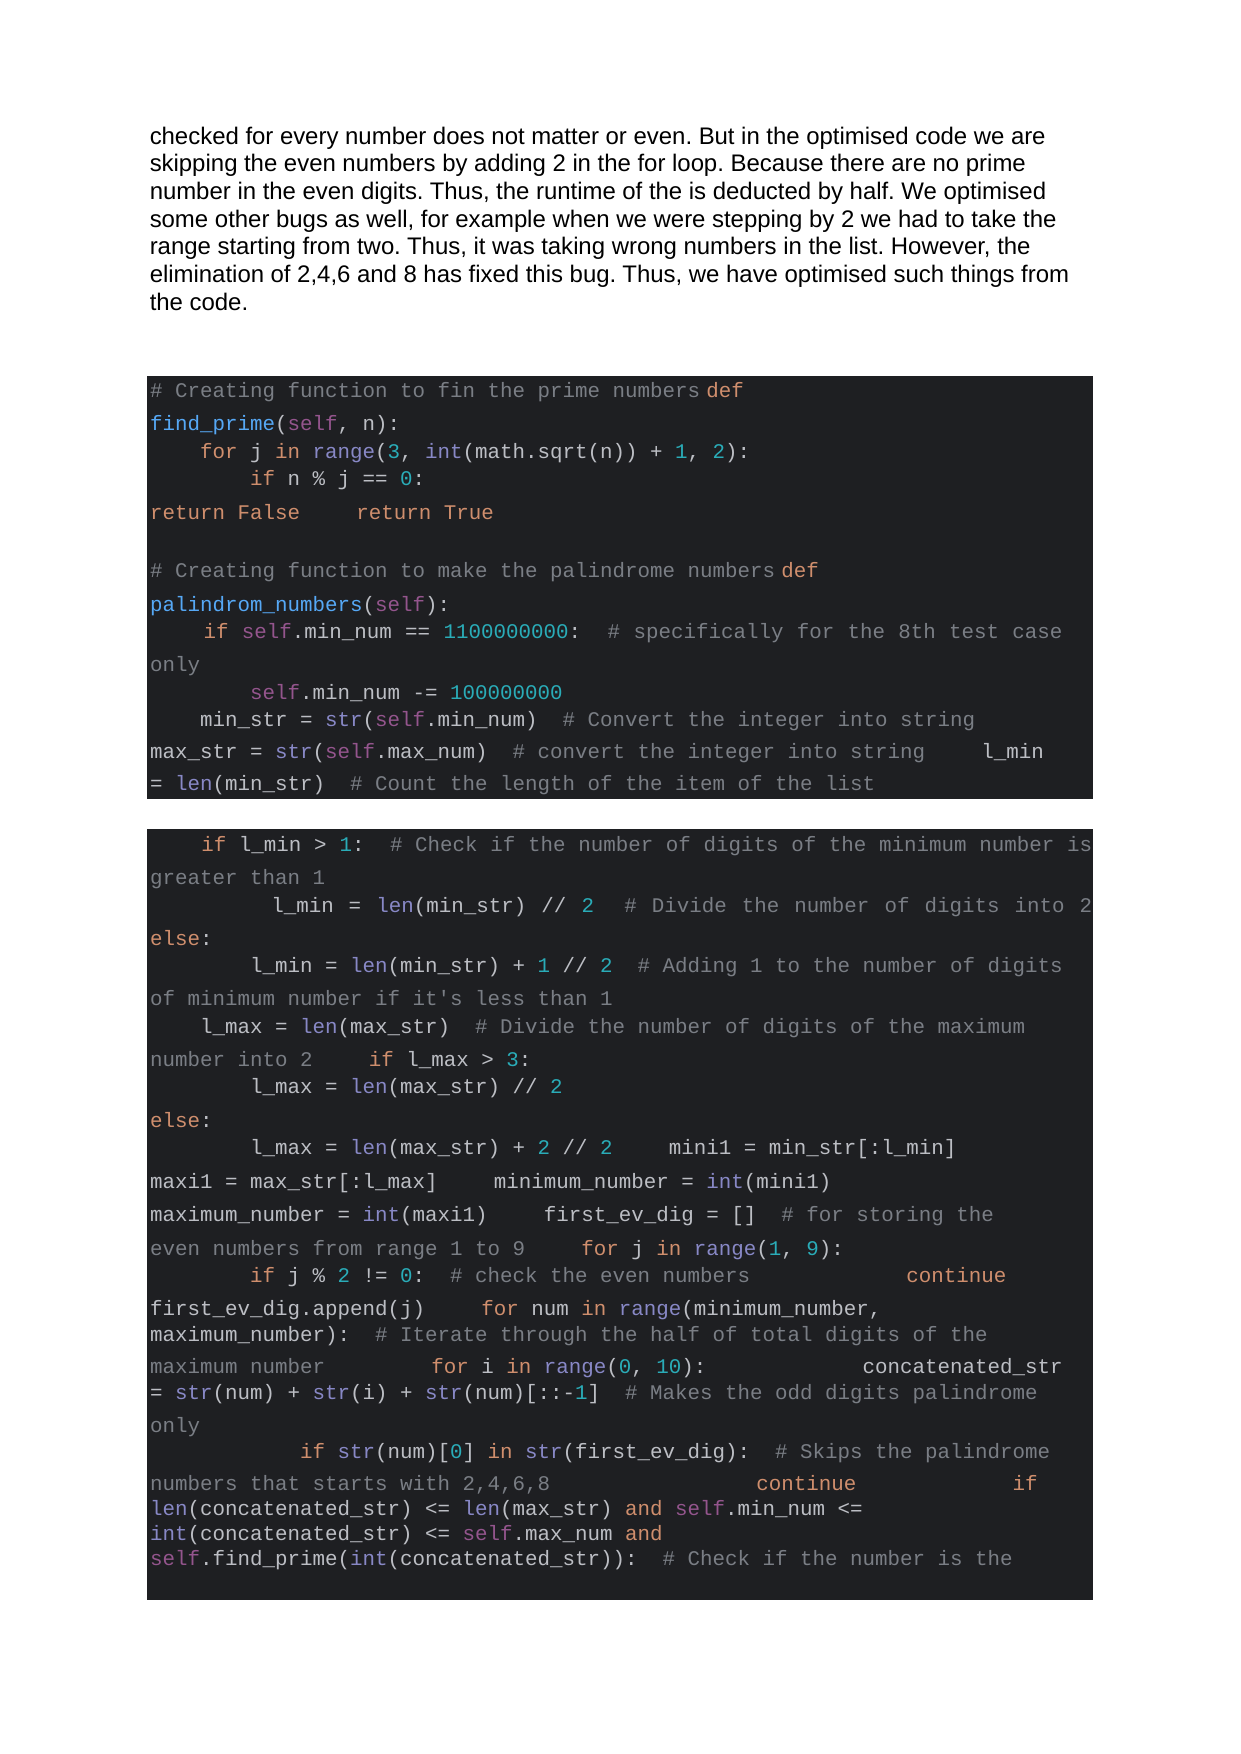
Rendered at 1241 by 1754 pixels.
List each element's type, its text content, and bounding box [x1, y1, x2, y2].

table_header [147, 829, 1093, 1600]
table_header # Creating function to fin the prime numbers def find_prime(self, n): for j in range(3, int(math.sqrt(n)) + 1, 2): if n % j == 0: return False return True # Creating function to make the palindrome numbers def palindrom_numbers(self): if self.min_num == 1100000000: # specifically for the 8th test case only self.min_num -= 100000000 min_str = str(self.min_num) # Convert the integer into string max_str = str(self.max_num) # convert the integer into string l_min = len(min_str) # Count the length of the item of the list [147, 376, 1093, 799]
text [148, 122, 1092, 315]
